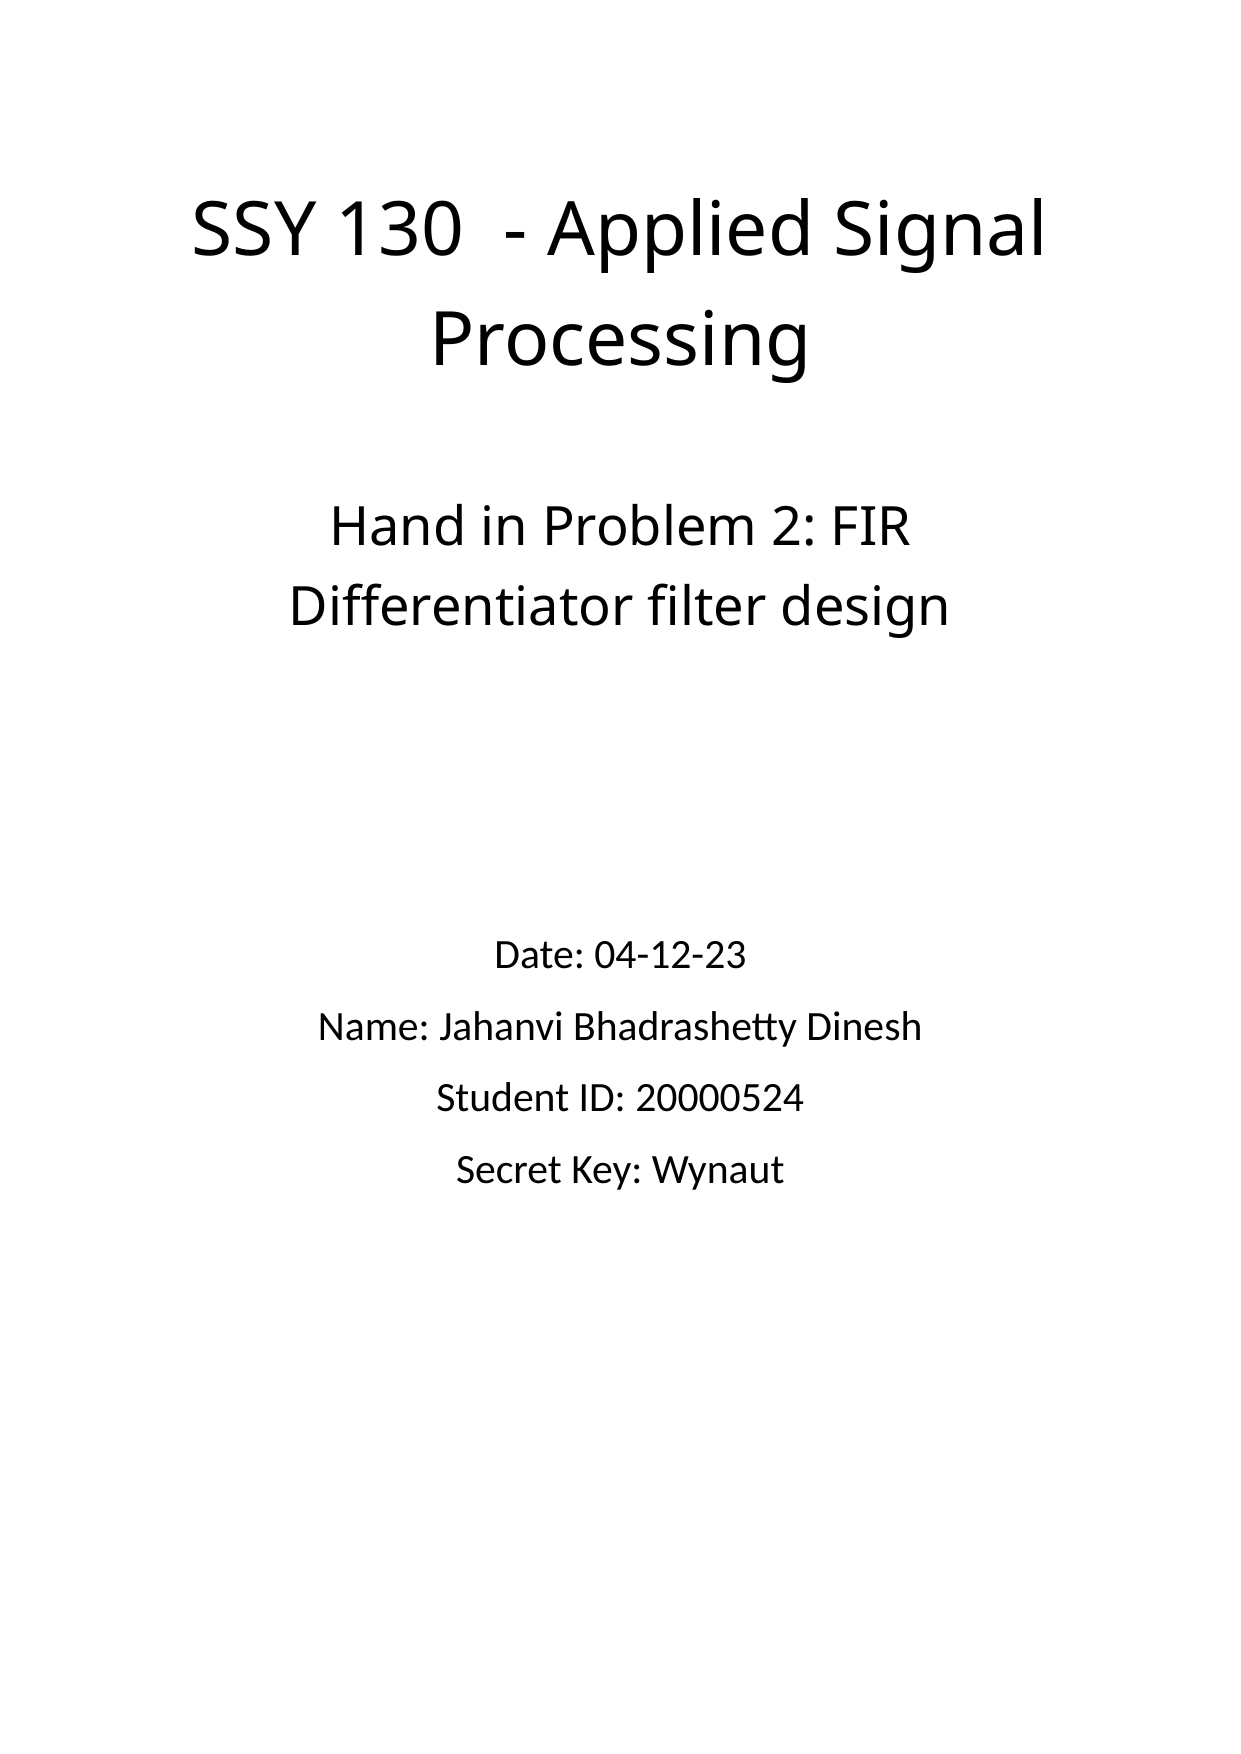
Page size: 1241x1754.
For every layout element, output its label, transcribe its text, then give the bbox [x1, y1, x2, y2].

text Name: Jahanvi Bhadrashetty Dinesh [150, 1000, 1090, 1051]
text Secret Key: Wynaut [150, 1143, 1090, 1194]
subtitle Hand in Problem 2: FIR Differentiator filter design [150, 488, 1090, 641]
text Student ID: 20000524 [150, 1071, 1090, 1122]
subtitle SSY 130 - Applied Signal Processing [150, 175, 1090, 387]
text Date: 04-12-23 [150, 928, 1090, 979]
